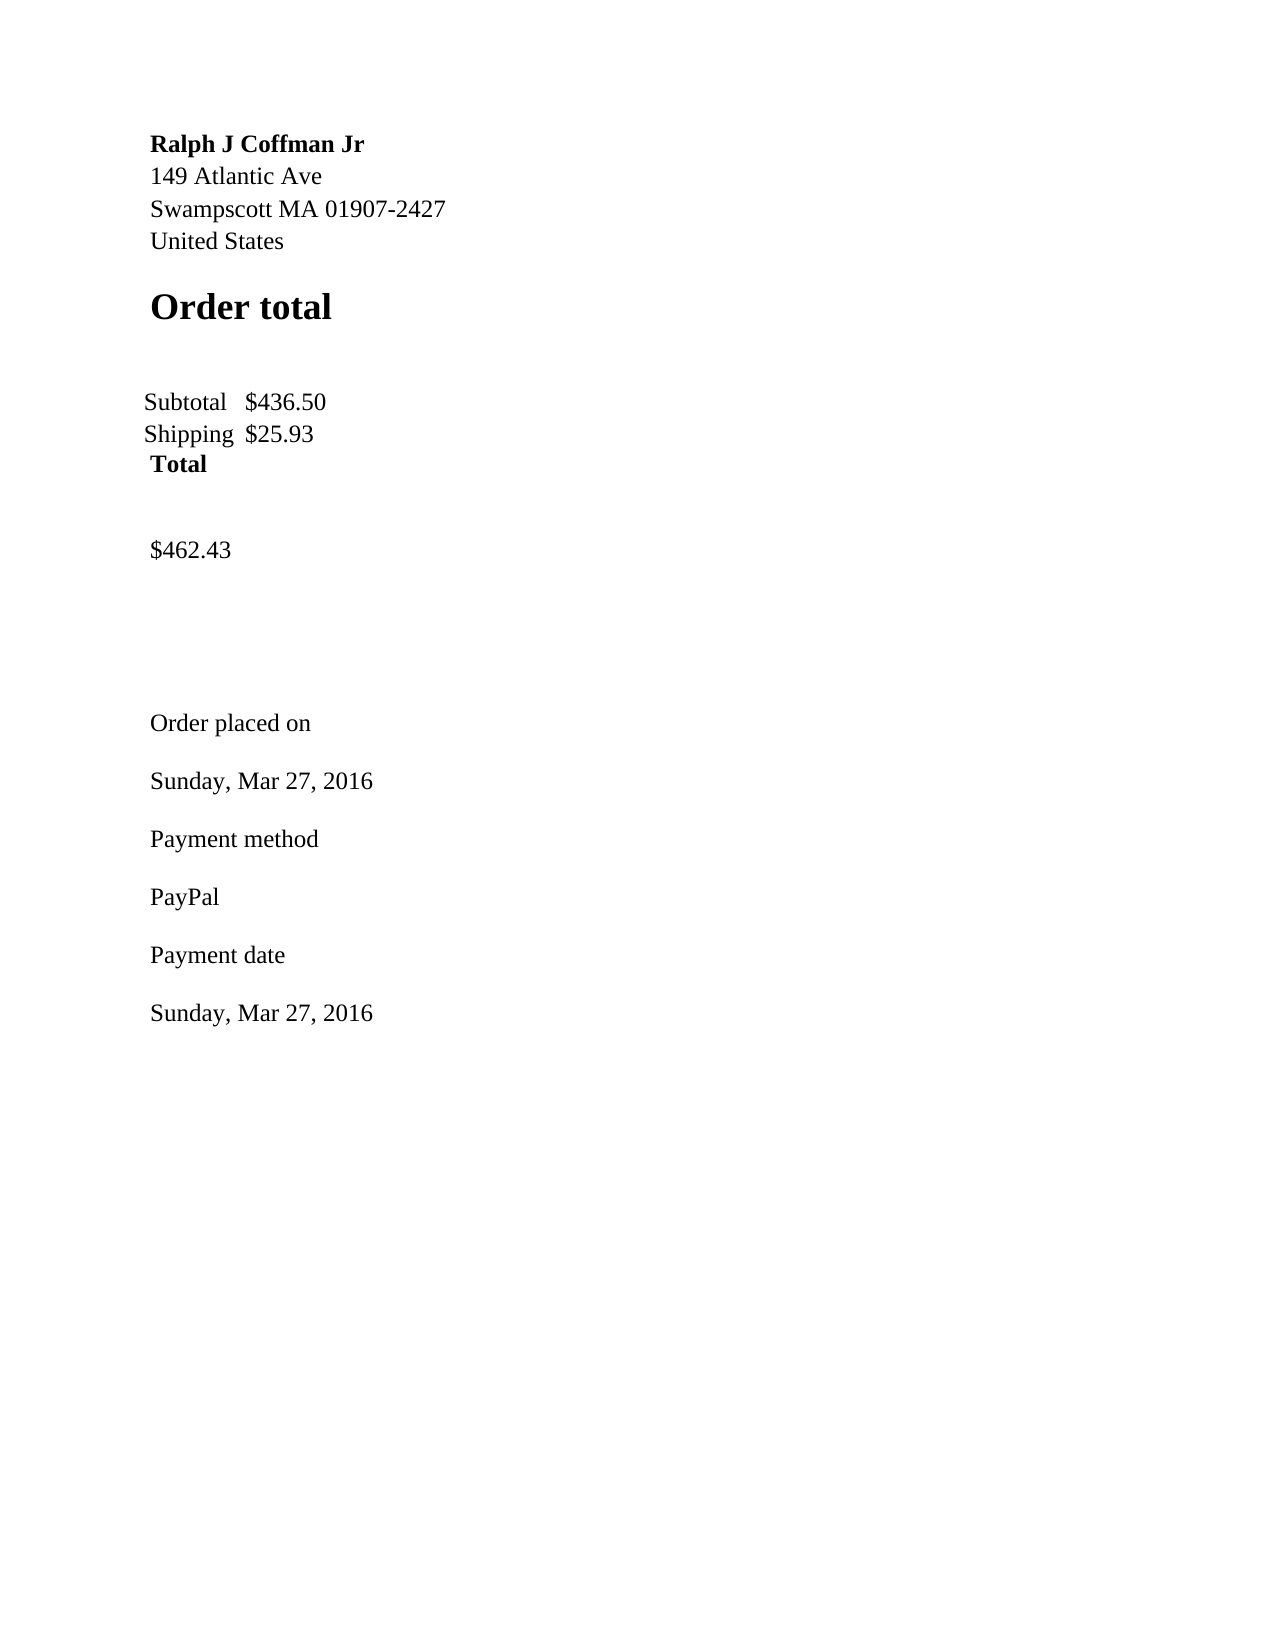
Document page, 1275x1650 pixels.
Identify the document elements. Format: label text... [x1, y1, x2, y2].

table_cell $25.93 [243, 417, 336, 449]
subtitle Order total [150, 284, 1215, 327]
text Payment date [150, 940, 1215, 969]
text 149 Atlantic Ave [150, 157, 1215, 190]
text Order placed on [150, 708, 1215, 737]
text Payment method [150, 824, 1215, 853]
text $462.43 [150, 535, 1215, 564]
text Sunday, Mar 27, 2016 [150, 998, 1215, 1027]
text Swampscott MA 01907-2427 [150, 190, 1215, 222]
table_cell Shipping [142, 417, 243, 449]
text United States [150, 222, 1215, 255]
table_header $436.50 [243, 385, 336, 417]
text Sunday, Mar 27, 2016 [150, 766, 1215, 795]
text Total [150, 449, 1215, 478]
table_header Subtotal [142, 385, 243, 417]
text PayPal [150, 882, 1215, 911]
text Ralph J Coffman Jr [150, 125, 1215, 157]
